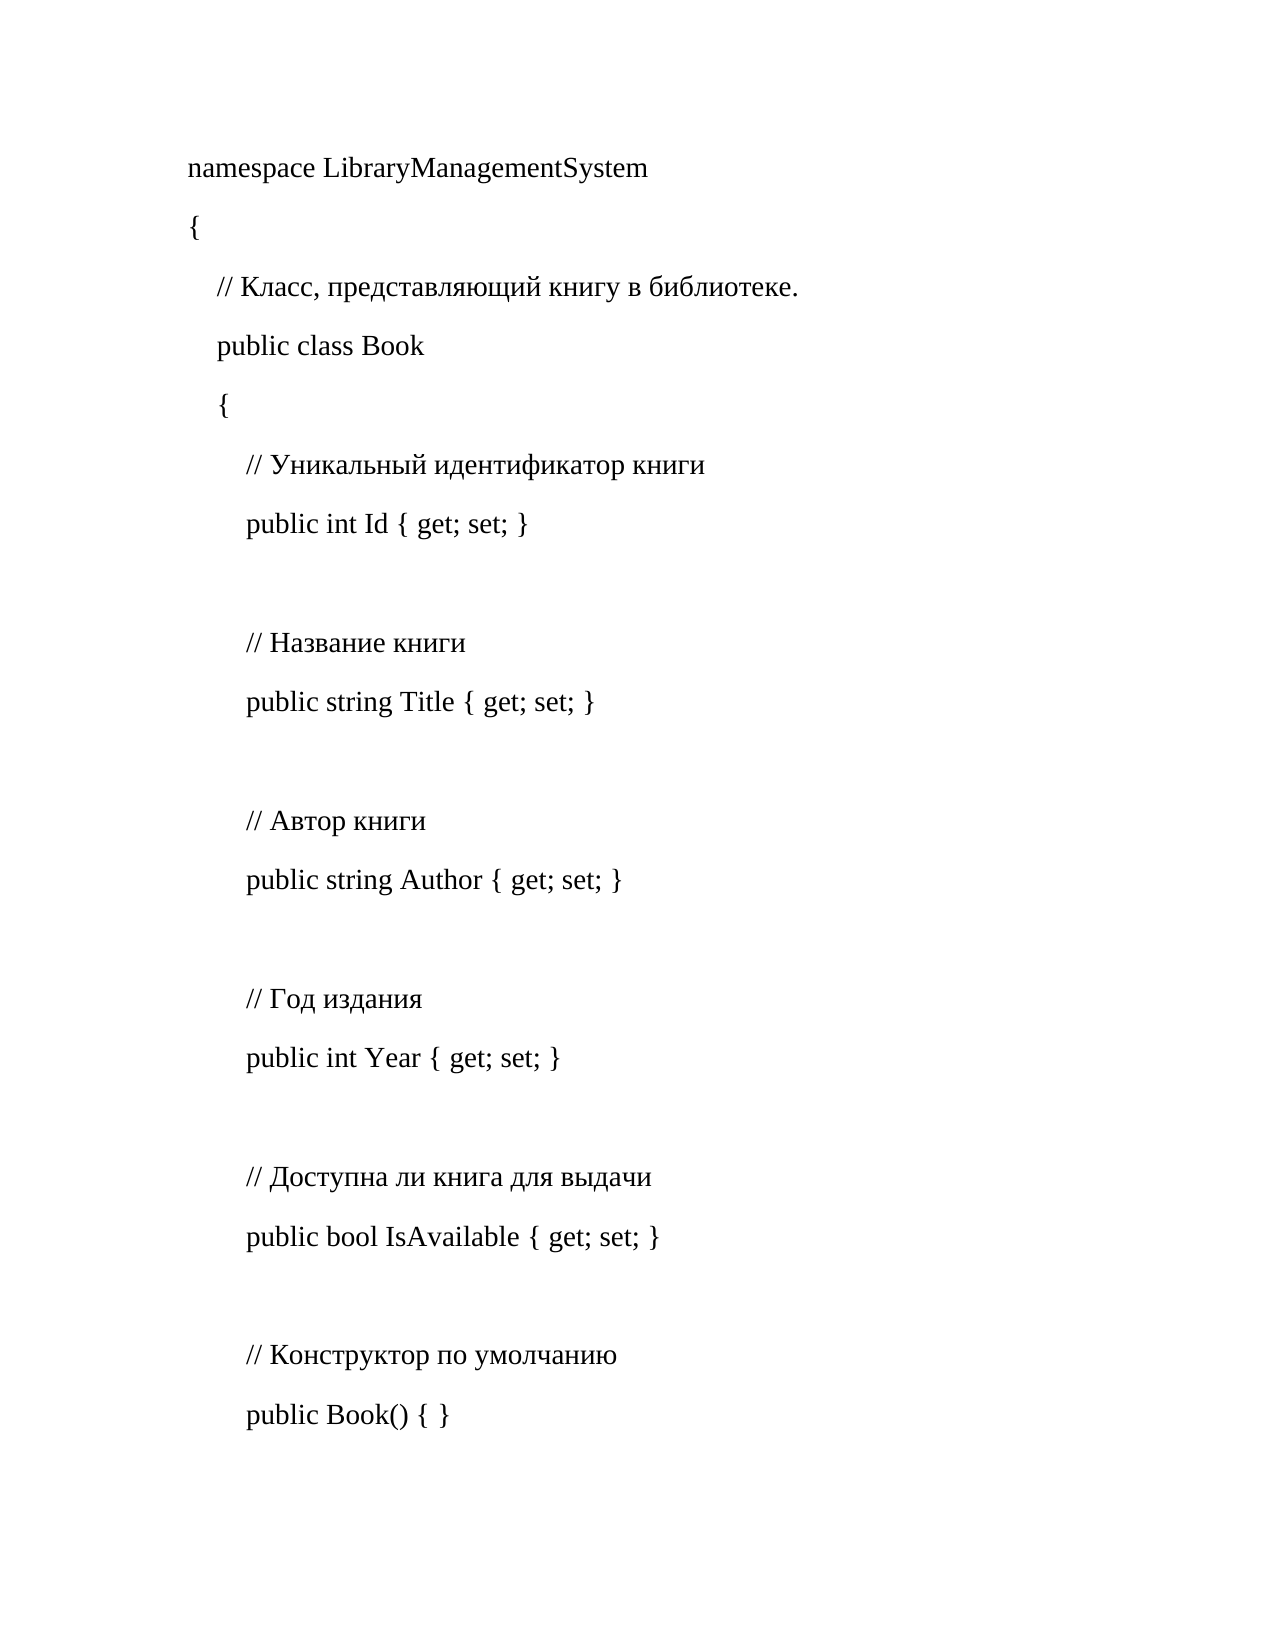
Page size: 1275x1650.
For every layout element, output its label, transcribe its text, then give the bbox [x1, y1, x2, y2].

text // Год издания [187, 981, 1087, 1015]
text public class Book [187, 328, 1087, 362]
text { [187, 387, 1087, 421]
text // Уникальный идентификатор книги [187, 447, 1087, 480]
text // Доступна ли книга для выдачи [187, 1159, 1087, 1193]
text public string Author { get; set; } [187, 862, 1087, 896]
text public bool IsAvailable { get; set; } [187, 1219, 1087, 1252]
text // Класс, представляющий книгу в библиотеке. [187, 269, 1087, 302]
text // Конструктор по умолчанию [187, 1337, 1087, 1371]
text // Название книги [187, 625, 1087, 658]
text public Book() { } [187, 1397, 1087, 1430]
text namespace LibraryManagementSystem [187, 150, 1087, 183]
text public int Year { get; set; } [187, 1041, 1087, 1074]
text public int Id { get; set; } [187, 506, 1087, 540]
text { [187, 209, 1087, 243]
text public string Title { get; set; } [187, 684, 1087, 718]
text // Автор книги [187, 803, 1087, 837]
